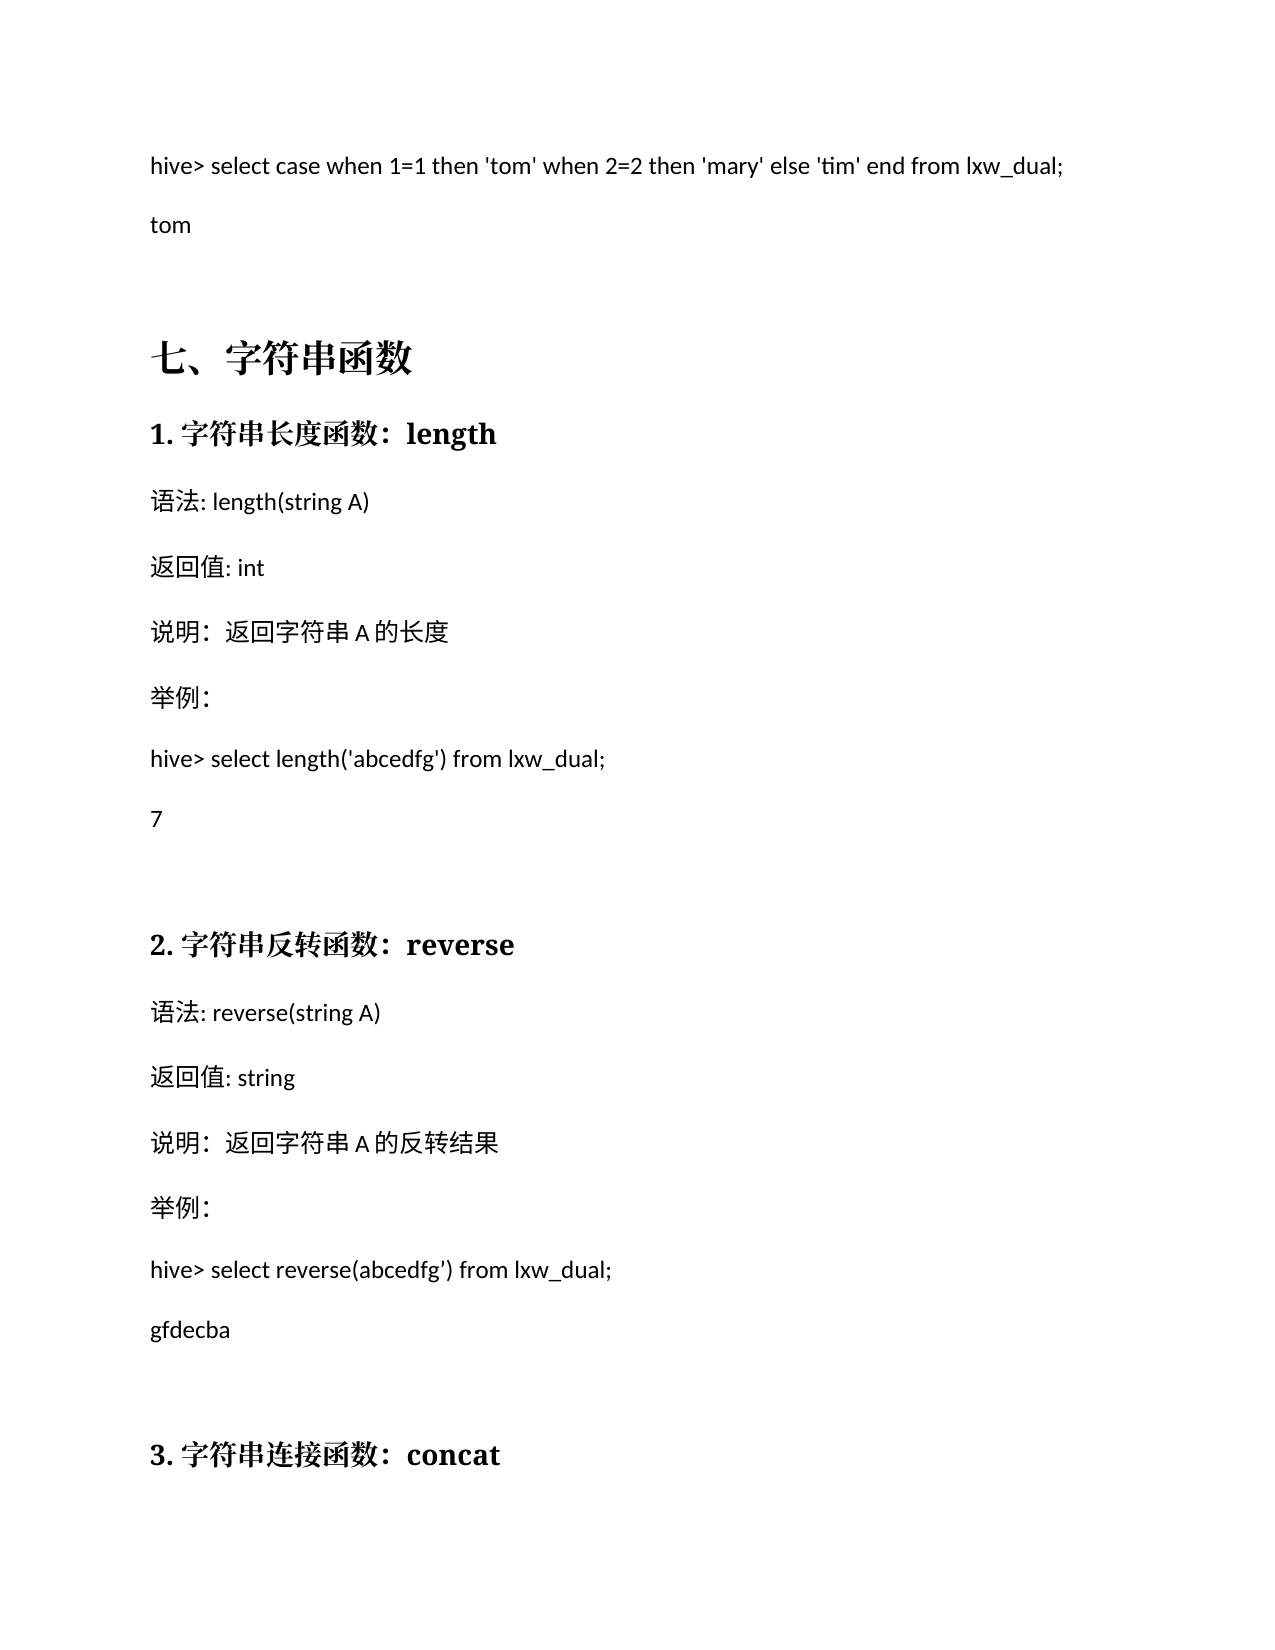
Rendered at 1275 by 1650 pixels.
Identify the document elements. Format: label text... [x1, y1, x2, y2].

subtitle 七、字符串函数 [150, 329, 1125, 383]
text 返回值: string [150, 1058, 1125, 1094]
text hive> select case when 1=1 then 'tom' when 2=2 then 'mary' else 'tim' end from lxw_dual; [150, 150, 1125, 181]
text 说明：返回字符串A的长度 [150, 613, 1125, 649]
text 举例： [150, 678, 1125, 714]
text hive> select length('abcedfg') from lxw_dual; [150, 743, 1125, 774]
text 举例： [150, 1189, 1125, 1225]
text tom [150, 210, 1125, 240]
subtitle 3. 字符串连接函数：concat [150, 1433, 1125, 1474]
text 返回值: int [150, 547, 1125, 583]
text 语法: length(string A) [150, 482, 1125, 518]
text 7 [150, 803, 1125, 834]
text gfdecba [150, 1314, 1125, 1344]
subtitle 1. 字符串长度函数：length [150, 412, 1125, 453]
subtitle 2. 字符串反转函数：reverse [150, 923, 1125, 963]
text 说明：返回字符串A的反转结果 [150, 1123, 1125, 1159]
text hive> select reverse(abcedfg’) from lxw_dual; [150, 1254, 1125, 1284]
text 语法: reverse(string A) [150, 992, 1125, 1029]
